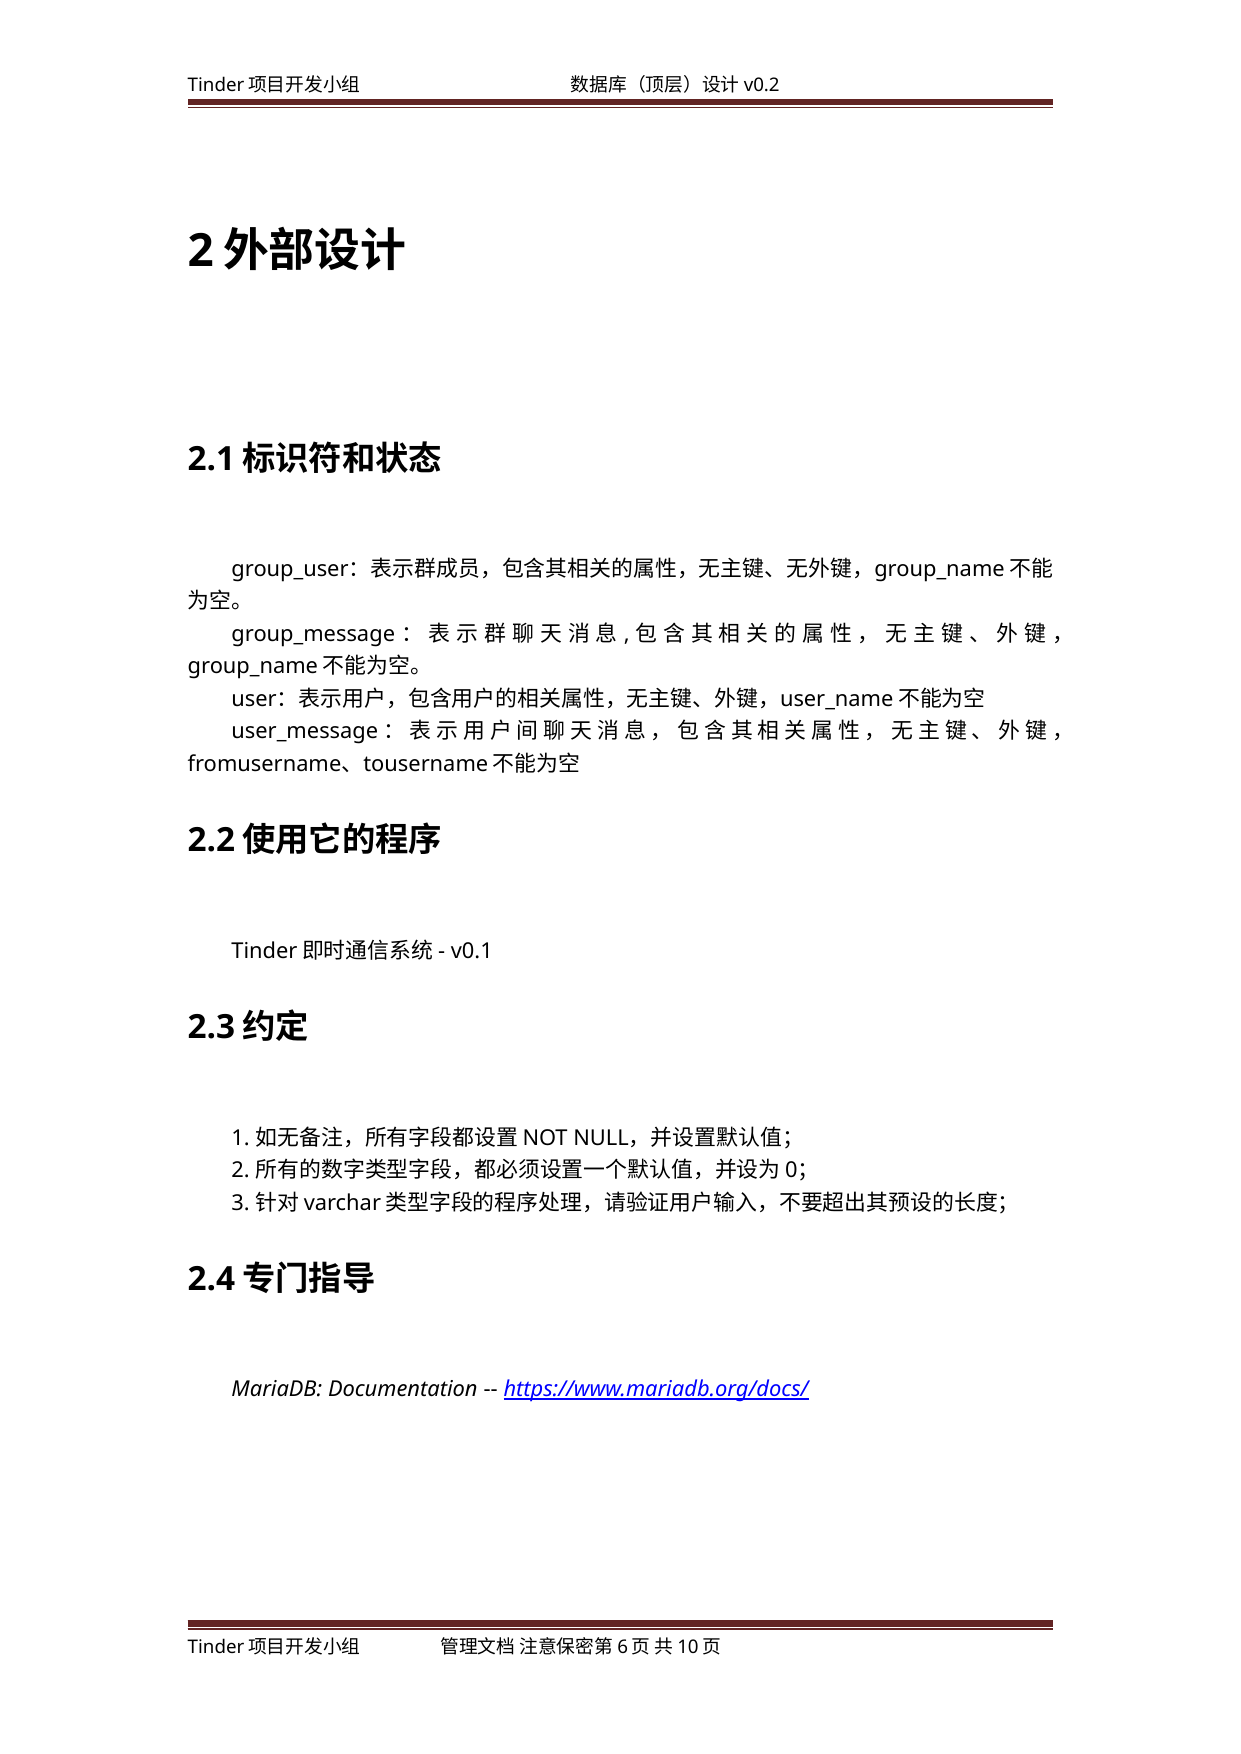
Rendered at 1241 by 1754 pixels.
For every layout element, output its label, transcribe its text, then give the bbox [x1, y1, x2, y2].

text group_message：表示群聊天消息,包含其相关的属性，无主键、外键，group_name不能为空。 [187, 615, 1053, 680]
text user：表示用户，包含用户的相关属性，无主键、外键，user_name不能为空 [187, 680, 1053, 713]
text group_user：表示群成员，包含其相关的属性，无主键、无外键，group_name不能为空。 [187, 550, 1053, 615]
text user_message：表示用户间聊天消息，包含其相关属性，无主键、外键，fromusername、tousername不能为空 [187, 713, 1053, 778]
text 1. 如无备注，所有字段都设置NOT NULL，并设置默认值； [187, 1119, 1053, 1152]
text 2. 所有的数字类型字段，都必须设置一个默认值，并设为0； [187, 1152, 1053, 1184]
text MariaDB: Documentation -- https://www.mariadb.org/docs/ [187, 1371, 1053, 1404]
subtitle 2.1标识符和状态 [187, 423, 1053, 488]
subtitle 2.4专门指导 [187, 1244, 1053, 1309]
subtitle 2.2使用它的程序 [187, 805, 1053, 870]
text Tinder即时通信系统 - v0.1 [187, 932, 1053, 965]
text 3. 针对varchar类型字段的程序处理，请验证用户输入，不要超出其预设的长度； [187, 1184, 1053, 1217]
subtitle 2.3约定 [187, 992, 1053, 1057]
subtitle 2外部设计 [187, 197, 1053, 295]
